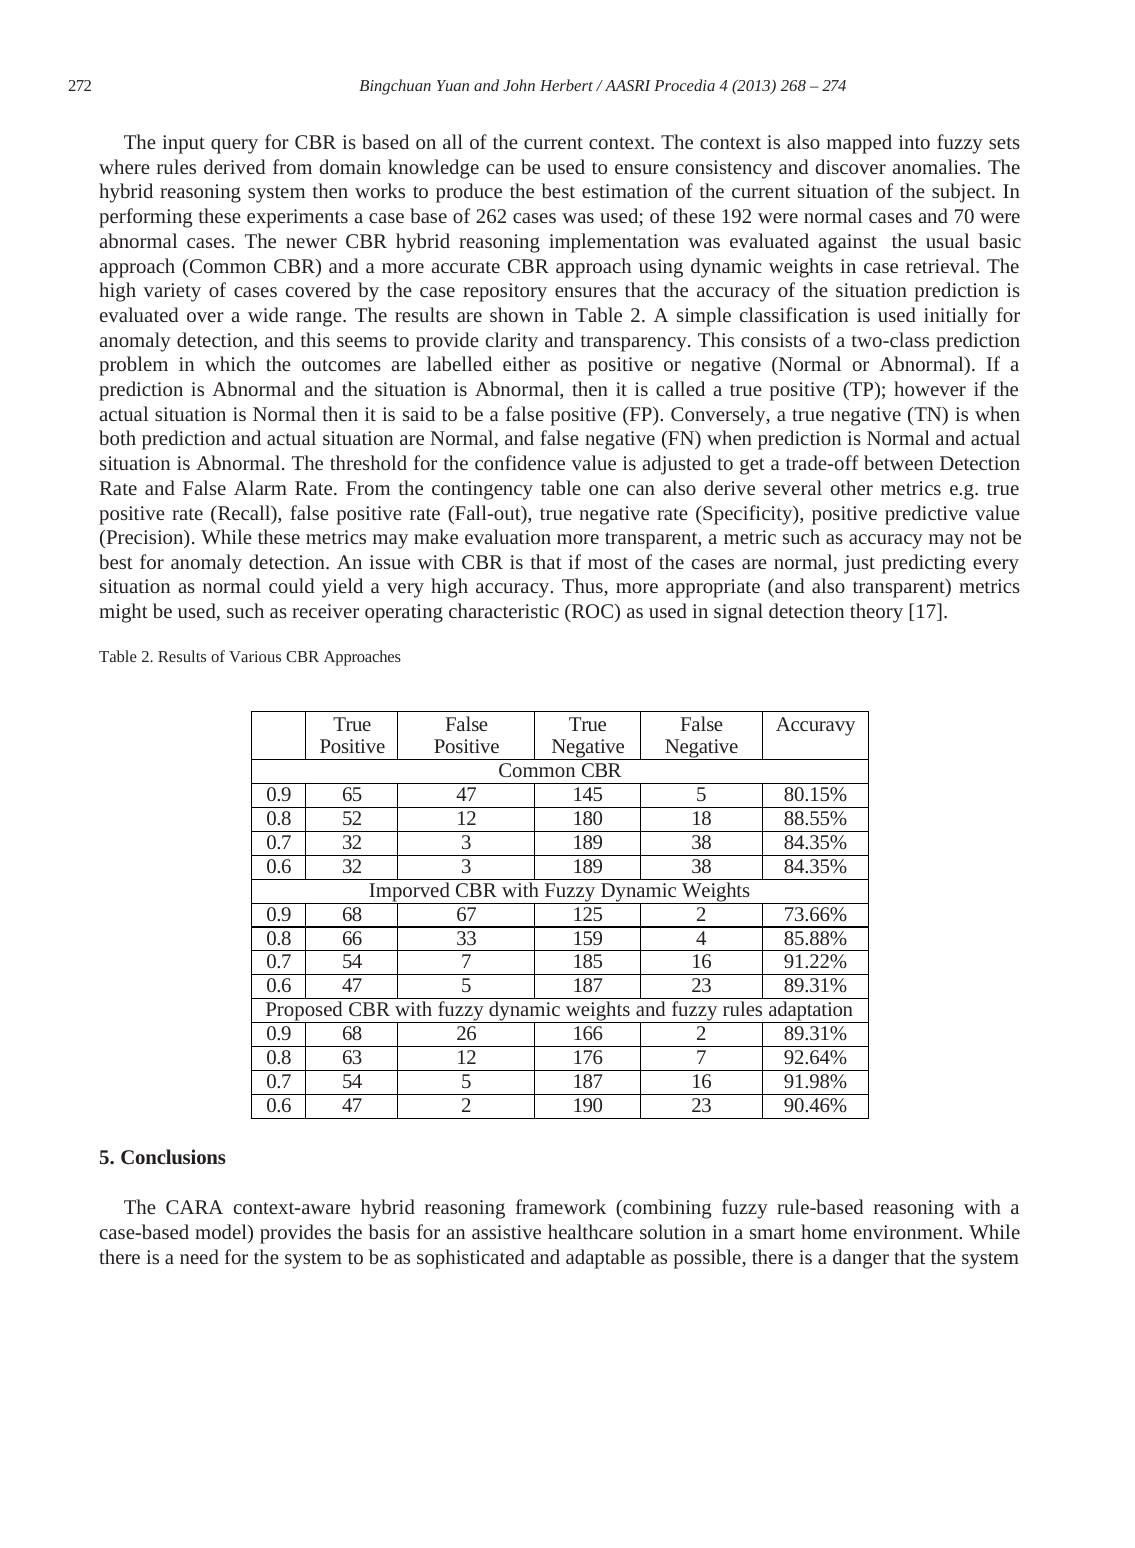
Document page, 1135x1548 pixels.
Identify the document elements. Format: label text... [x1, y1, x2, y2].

table_cell 73.66% [763, 904, 868, 926]
table_cell 91.22% [763, 951, 868, 974]
table_cell 66 [306, 928, 397, 950]
table_cell Common CBR [252, 760, 868, 783]
table_cell 5 [398, 975, 534, 998]
table_cell 12 [398, 1047, 534, 1070]
table_cell 26 [398, 1023, 534, 1046]
table_cell 187 [535, 1071, 640, 1094]
table_header False Positive [398, 712, 534, 759]
table_cell 18 [641, 808, 762, 831]
table_cell 92.64% [763, 1047, 868, 1070]
table_cell 0.6 [252, 856, 305, 879]
table_cell 3 [398, 832, 534, 855]
table_cell 89.31% [763, 975, 868, 998]
table_cell 91.98% [763, 1071, 868, 1094]
table_cell 0.9 [252, 904, 305, 926]
table_cell 85.88% [763, 928, 868, 950]
table_cell 180 [535, 808, 640, 831]
table_cell 47 [306, 975, 397, 998]
table_header True Negative [535, 712, 640, 759]
table_cell 88.55% [763, 808, 868, 831]
table_cell 54 [306, 951, 397, 974]
table_header True Positive [306, 712, 397, 759]
table_cell 0.6 [252, 1095, 305, 1118]
table_cell 52 [306, 808, 397, 831]
table_cell 2 [641, 1023, 762, 1046]
table_cell 16 [641, 951, 762, 974]
table_cell 65 [306, 784, 397, 807]
table_cell 125 [535, 904, 640, 926]
table_cell 176 [535, 1047, 640, 1070]
table_cell 38 [641, 832, 762, 855]
table_cell 0.8 [252, 1047, 305, 1070]
table_cell 166 [535, 1023, 640, 1046]
text Table 2. Results of Various CBR Approaches [99, 647, 1072, 666]
table_cell 80.15% [763, 784, 868, 807]
subtitle Conclusions [99, 1145, 1072, 1169]
table_cell 3 [398, 856, 534, 879]
table_cell 0.7 [252, 951, 305, 974]
table_cell 0.9 [252, 1023, 305, 1046]
table_cell 5 [641, 784, 762, 807]
table_header False Negative [641, 712, 762, 759]
table_cell 67 [398, 904, 534, 926]
table_cell 0.8 [252, 808, 305, 831]
table_cell 32 [306, 832, 397, 855]
table_cell 23 [641, 1095, 762, 1118]
table_cell 0.7 [252, 1071, 305, 1094]
text The CARA context-aware hybrid reasoning framework (combining fuzzy rule-based reasoning with a case-based model) provides the basis for an assistive healthcare solution in a smart home environment. While there is a need for the system to be as sophisticated and adaptable as possible, there is a danger that the system [99, 1195, 1021, 1269]
table_cell 185 [535, 951, 640, 974]
table_cell 0.8 [252, 928, 305, 950]
table_cell 47 [306, 1095, 397, 1118]
text The input query for CBR is based on all of the current context. The context is also mapped into fuzzy sets where rules derived from domain knowledge can be used to ensure consistency and discover anomalies. The hybrid reasoning system then works to produce the best estimation of the current situation of the subject. In performing these experiments a case base of 262 cases was used; of these 192 were normal cases and 70 were abnormal cases. The newer CBR hybrid reasoning implementation was evaluated against the usual basic approach (Common CBR) and a more accurate CBR approach using dynamic weights in case retrieval. The high variety of cases covered by the case repository ensures that the accuracy of the situation prediction is evaluated over a wide range. The results are shown in Table 2. A simple classification is used initially for anomaly detection, and this seems to provide clarity and transparency. This consists of a two-class prediction problem in which the outcomes are labelled either as positive or negative (Normal or Abnormal). If a prediction is Abnormal and the situation is Abnormal, then it is called a true positive (TP); however if the actual situation is Normal then it is said to be a false positive (FP). Conversely, a true negative (TN) is when both prediction and actual situation are Normal, and false negative (FN) when prediction is Normal and actual situation is Abnormal. The threshold for the confidence value is adjusted to get a trade-off between Detection Rate and False Alarm Rate. From the contingency table one can also derive several other metrics e.g. true positive rate (Recall), false positive rate (Fall-out), true negative rate (Specificity), positive predictive value (Precision). While these metrics may make evaluation more transparent, a metric such as accuracy may not be best for anomaly detection. An issue with CBR is that if most of the cases are normal, just predicting every situation as normal could yield a very high accuracy. Thus, more appropriate (and also transparent) metrics might be used, such as receiver operating characteristic (ROC) as used in signal detection theory [17]. [99, 130, 1022, 623]
table_cell 159 [535, 928, 640, 950]
table_cell Imporved CBR with Fuzzy Dynamic Weights [252, 880, 868, 903]
table_cell 190 [535, 1095, 640, 1118]
table_cell 187 [535, 975, 640, 998]
table_cell 145 [535, 784, 640, 807]
table_cell 0.6 [252, 975, 305, 998]
table_cell Proposed CBR with fuzzy dynamic weights and fuzzy rules adaptation [252, 999, 868, 1022]
table_cell 54 [306, 1071, 397, 1094]
table_cell 23 [641, 975, 762, 998]
table_header [252, 712, 305, 759]
table_cell 47 [398, 784, 534, 807]
table_cell 2 [641, 904, 762, 926]
table_cell 68 [306, 1023, 397, 1046]
table_cell 4 [641, 928, 762, 950]
table_cell 0.7 [252, 832, 305, 855]
table_cell 2 [398, 1095, 534, 1118]
table_cell 68 [306, 904, 397, 926]
table_cell 32 [306, 856, 397, 879]
table_cell 5 [398, 1071, 534, 1094]
table_header Accuravy [763, 712, 868, 759]
table_cell 90.46% [763, 1095, 868, 1118]
table_cell 84.35% [763, 856, 868, 879]
table_cell 33 [398, 928, 534, 950]
table_cell 7 [398, 951, 534, 974]
table_cell 0.9 [252, 784, 305, 807]
table_cell 84.35% [763, 832, 868, 855]
table_cell 16 [641, 1071, 762, 1094]
table_cell 189 [535, 832, 640, 855]
table_cell 63 [306, 1047, 397, 1070]
table_cell 7 [641, 1047, 762, 1070]
table_cell 38 [641, 856, 762, 879]
table_cell 189 [535, 856, 640, 879]
table_cell 12 [398, 808, 534, 831]
table_cell 89.31% [763, 1023, 868, 1046]
